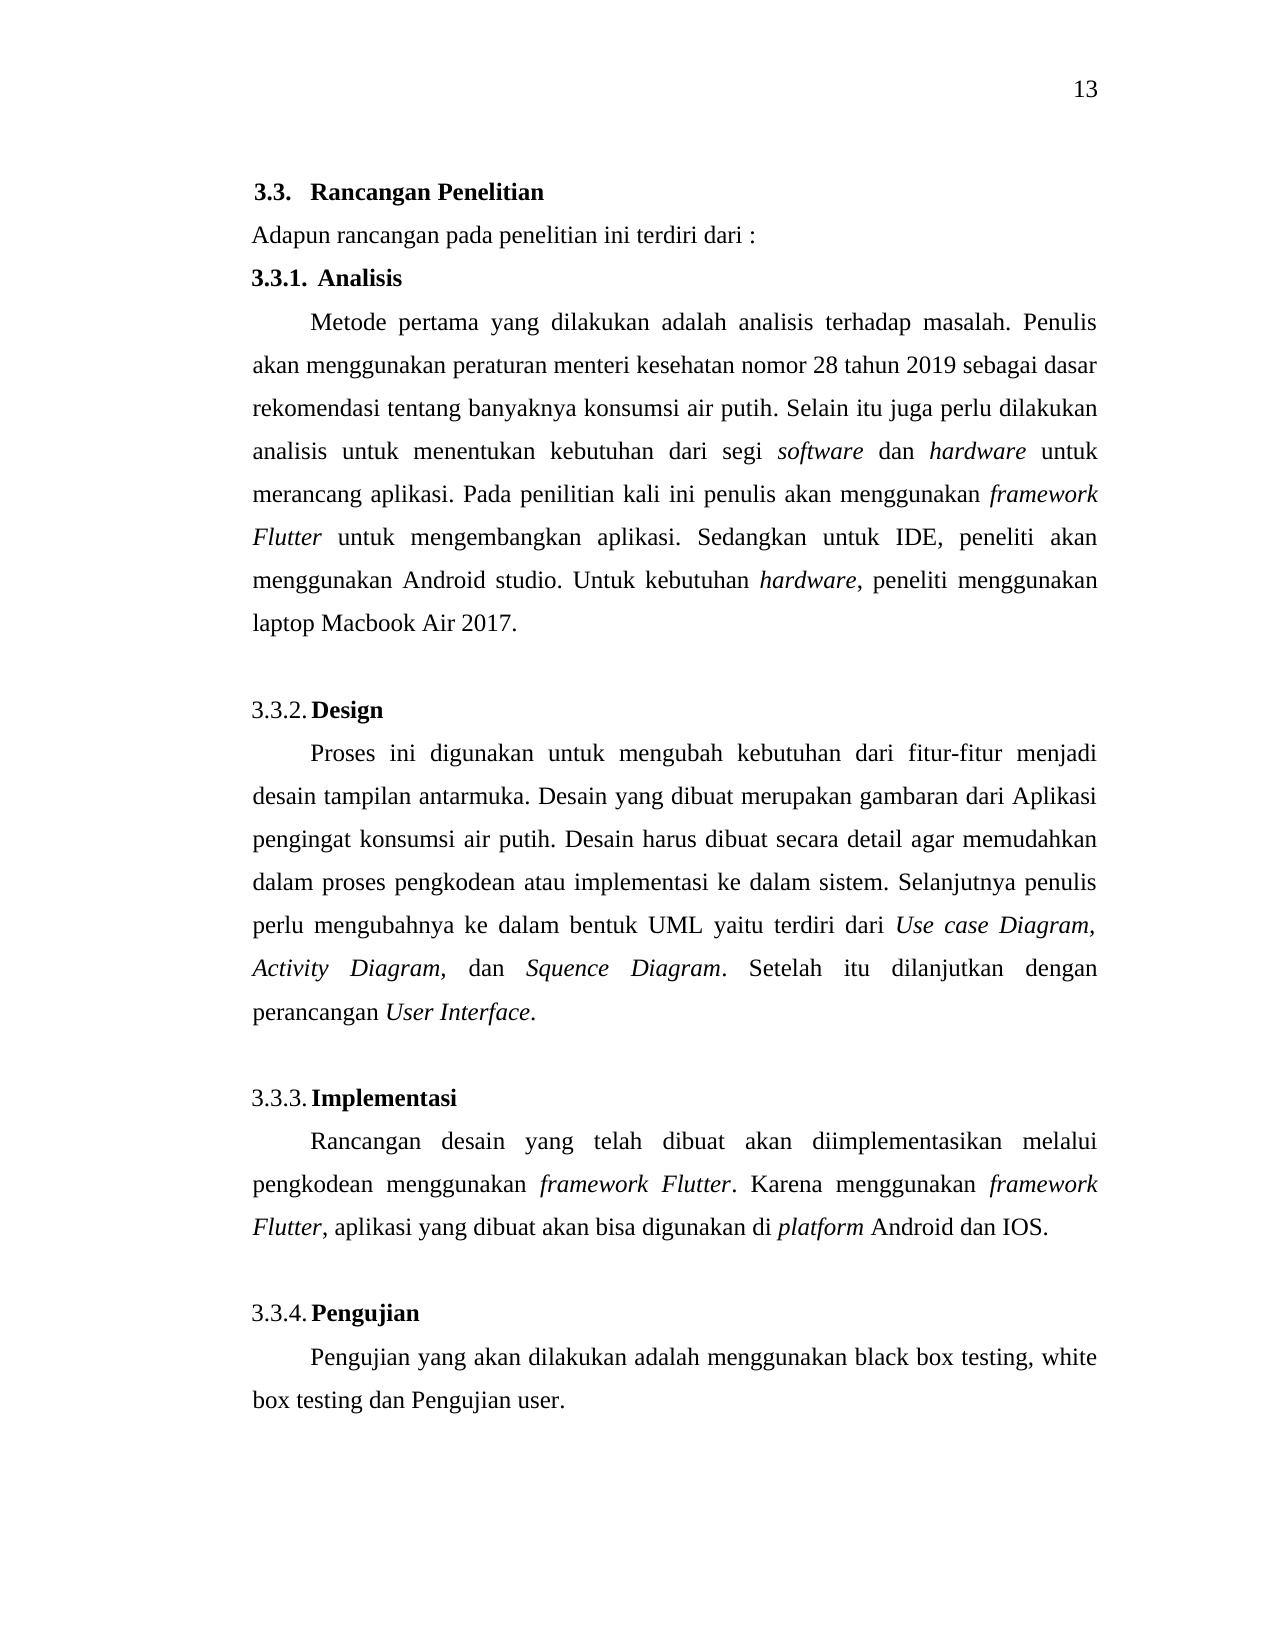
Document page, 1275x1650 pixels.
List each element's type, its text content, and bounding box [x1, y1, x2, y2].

list Analisis [251, 263, 1098, 292]
text Adapun rancangan pada penelitian ini terdiri dari : [251, 220, 1098, 249]
text Metode pertama yang dilakukan adalah analisis terhadap masalah. Penulis akan menggunakan peraturan menteri kesehatan nomor 28 tahun 2019 sebagai dasar rekomendasi tentang banyaknya konsumsi air putih. Selain itu juga perlu dilakukan analisis untuk menentukan kebutuhan dari segi software dan hardware untuk merancang aplikasi. Pada penilitian kali ini penulis akan menggunakan framework Flutter untuk mengembangkan aplikasi. Sedangkan untuk IDE, peneliti akan menggunakan Android studio. Untuk kebutuhan hardware, peneliti menggunakan laptop Macbook Air 2017. [251, 307, 1098, 637]
text Proses ini digunakan untuk mengubah kebutuhan dari fitur-fitur menjadi desain tampilan antarmuka. Desain yang dibuat merupakan gambaran dari Aplikasi pengingat konsumsi air putih. Desain harus dibuat secara detail agar memudahkan dalam proses pengkodean atau implementasi ke dalam sistem. Selanjutnya penulis perlu mengubahnya ke dalam bentuk UML yaitu terdiri dari Use case Diagram, Activity Diagram, dan Squence Diagram. Setelah itu dilanjutkan dengan perancangan User Interface. [251, 738, 1098, 1025]
list Pengujian [251, 1298, 1098, 1327]
list Implementasi [251, 1083, 1098, 1112]
text Pengujian yang akan dilakukan adalah menggunakan black box testing, white box testing dan Pengujian user. [251, 1342, 1098, 1413]
list Rancangan Penelitian [273, 177, 1098, 206]
text Rancangan desain yang telah dibuat akan diimplementasikan melalui pengkodean menggunakan framework Flutter. Karena menggunakan framework Flutter, aplikasi yang dibuat akan bisa digunakan di platform Android dan IOS. [251, 1126, 1098, 1241]
list Design [251, 695, 1098, 723]
